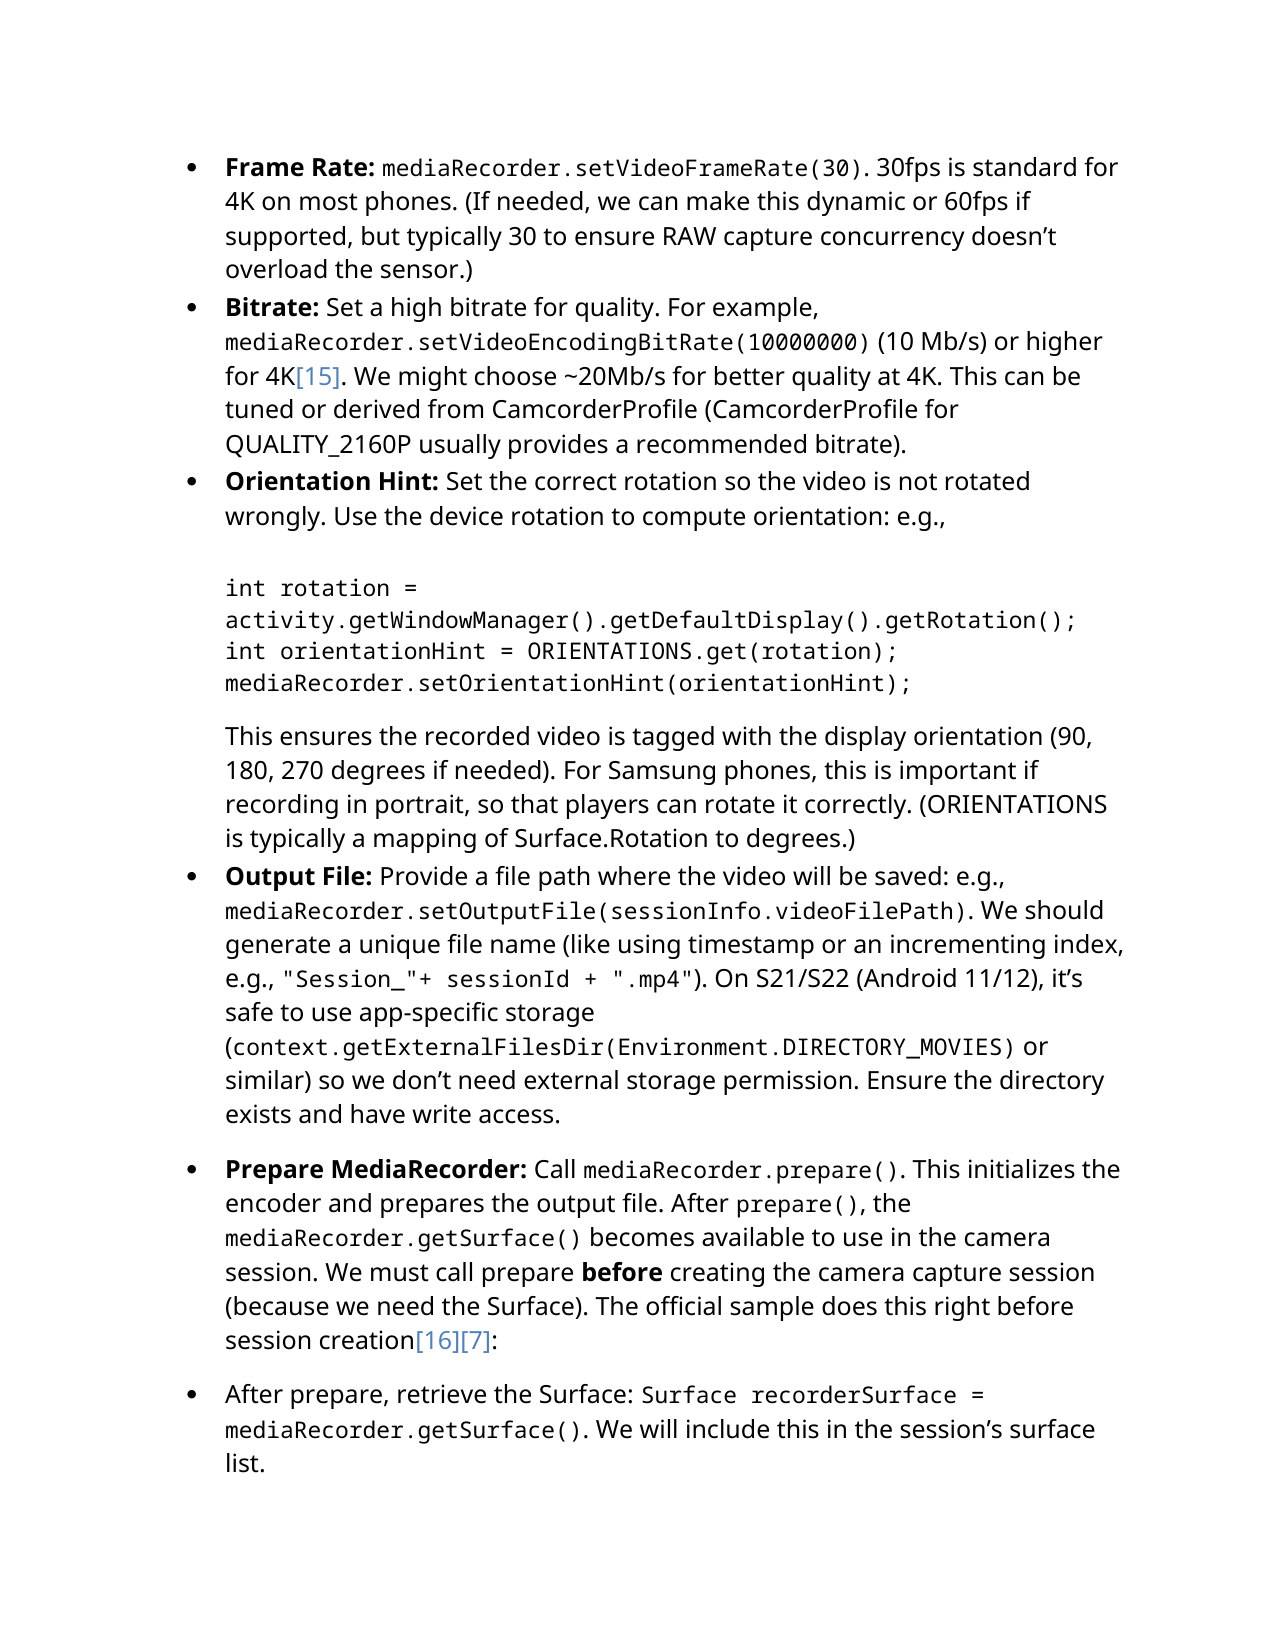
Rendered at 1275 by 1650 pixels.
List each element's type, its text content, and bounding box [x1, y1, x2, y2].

list This ensures the recorded video is tagged with the display orientation (90, 180, 270 degrees if needed). For Samsung phones, this is important if recording in portrait, so that players can rotate it correctly. (ORIENTATIONS is typically a mapping of Surface.Rotation to degrees.) [187, 719, 1125, 855]
list Frame Rate: mediaRecorder.setVideoFrameRate(30). 30fps is standard for 4K on most phones. (If needed, we can make this dynamic or 60fps if supported, but typically 30 to ensure RAW capture concurrency doesn’t overload the sensor.) [187, 150, 1125, 286]
list Output File: Provide a file path where the video will be saved: e.g., mediaRecorder.setOutputFile(sessionInfo.videoFilePath). We should generate a unique file name (like using timestamp or an incrementing index, e.g., "Session_"+ sessionId + ".mp4"). On S21/S22 (Android 11/12), it’s safe to use app-specific storage (context.getExternalFilesDir(Environment.DIRECTORY_MOVIES) or similar) so we don’t need external storage permission. Ensure the directory exists and have write access. [187, 859, 1125, 1131]
list Bitrate: Set a high bitrate for quality. For example, mediaRecorder.setVideoEncodingBitRate(10000000) (10 Mb/s) or higher for 4K[15]. We might choose ~20Mb/s for better quality at 4K. This can be tuned or derived from CamcorderProfile (CamcorderProfile for QUALITY_2160P usually provides a recommended bitrate). [187, 290, 1125, 460]
list int rotation = activity.getWindowManager().getDefaultDisplay().getRotation(); int orientationHint = ORIENTATIONS.get(rotation); mediaRecorder.setOrientationHint(orientationHint); [187, 570, 1125, 698]
list Orientation Hint: Set the correct rotation so the video is not rotated wrongly. Use the device rotation to compute orientation: e.g., [187, 464, 1125, 566]
list Prepare MediaRecorder: Call mediaRecorder.prepare(). This initializes the encoder and prepares the output file. After prepare(), the mediaRecorder.getSurface() becomes available to use in the camera session. We must call prepare before creating the camera capture session (because we need the Surface). The official sample does this right before session creation[16][7]: [187, 1152, 1125, 1356]
list After prepare, retrieve the Surface: Surface recorderSurface = mediaRecorder.getSurface(). We will include this in the session’s surface list. [187, 1377, 1125, 1479]
